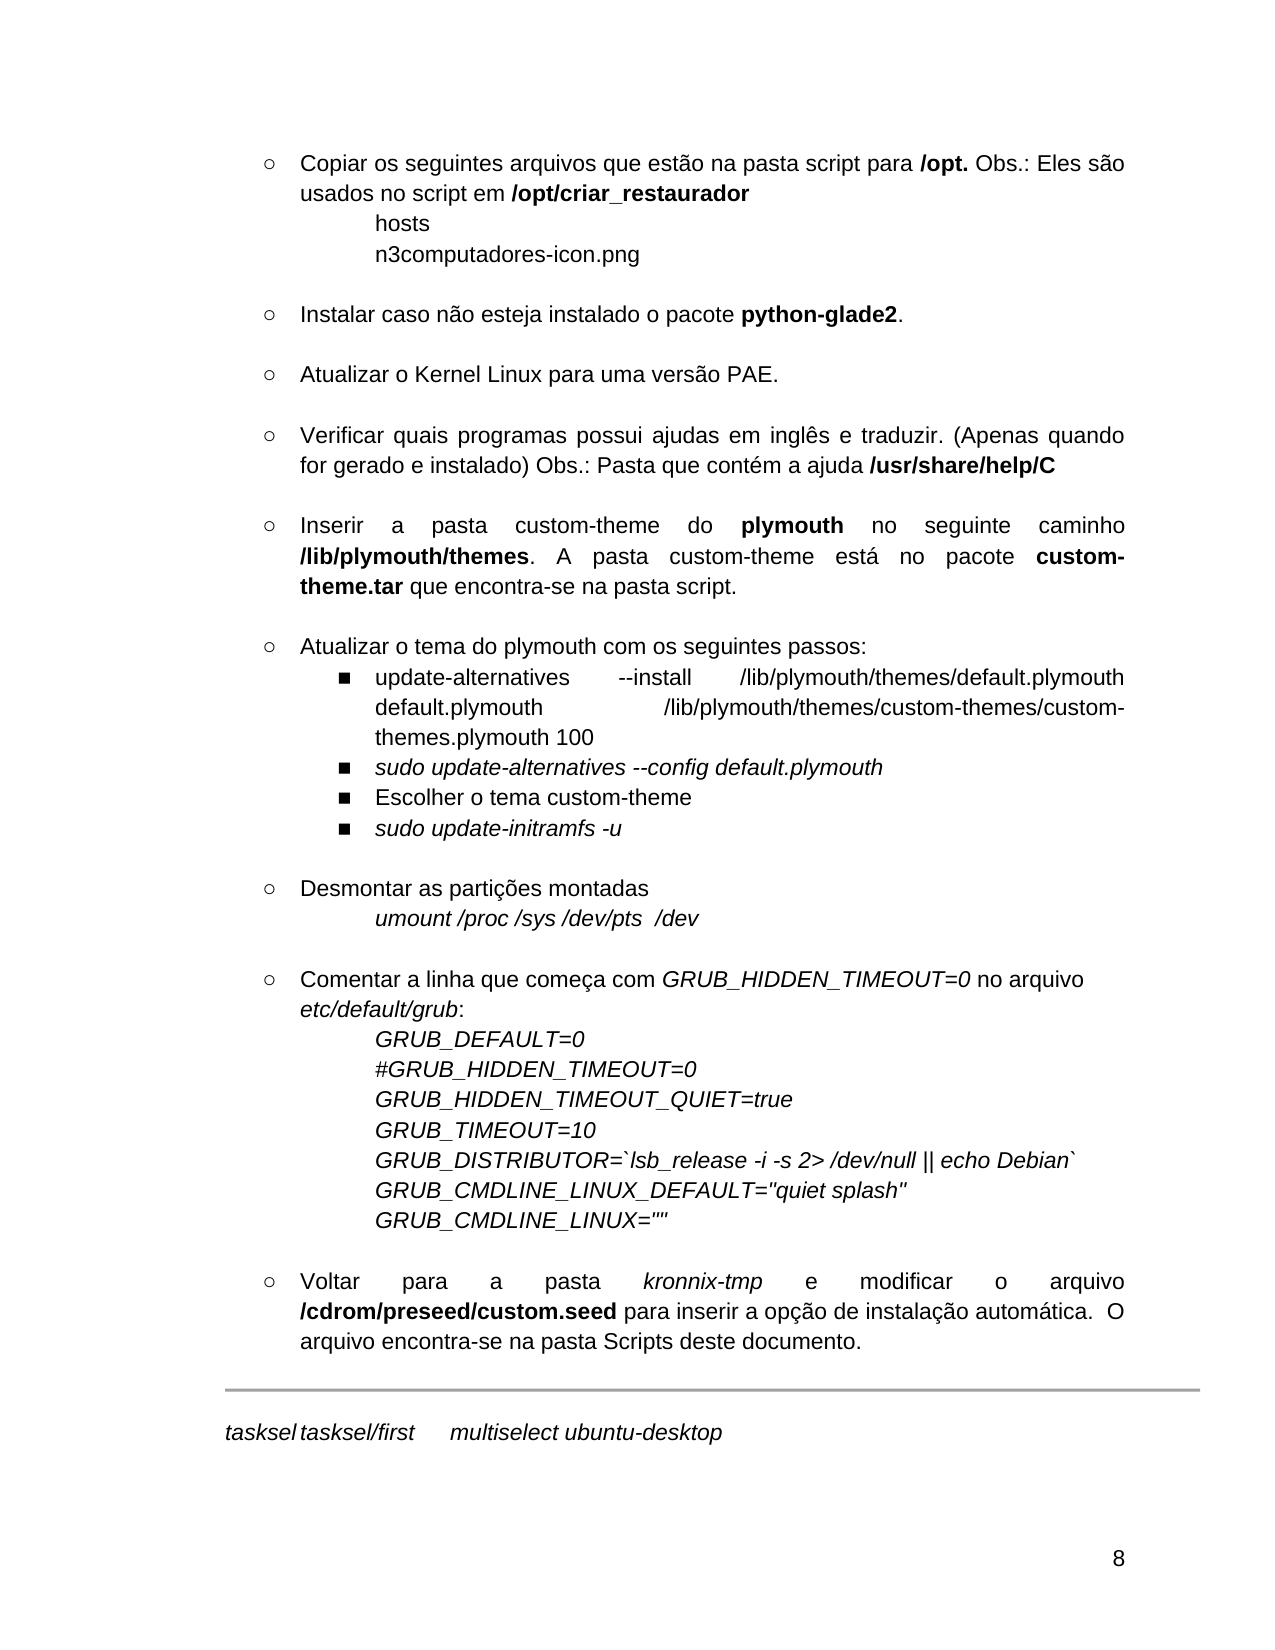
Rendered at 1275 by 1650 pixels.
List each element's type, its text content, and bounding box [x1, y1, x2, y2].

text GRUB_DISTRIBUTOR=`lsb_release -i -s 2> /dev/null || echo Debian` [300, 1147, 1125, 1173]
text tasksel tasksel/first multiselect ubuntu-desktop [150, 1419, 1125, 1445]
list Inserir a pasta custom-theme do plymouth no seguinte caminho /lib/plymouth/themes. A pasta custom-theme está no pacote custom-theme.tar que encontra-se na pasta script. [262, 512, 1125, 599]
text n3computadores-icon.png [225, 241, 1125, 267]
list Desmontar as partições montadas [262, 875, 1125, 901]
text GRUB_DEFAULT=0 [225, 1026, 1125, 1052]
text GRUB_TIMEOUT=10 [300, 1117, 1125, 1143]
text hosts [225, 210, 1125, 237]
list Atualizar o Kernel Linux para uma versão PAE. [262, 361, 1125, 388]
list Copiar os seguintes arquivos que estão na pasta script para /opt. Obs.: Eles são usados no script em /opt/criar_restaurador [262, 150, 1125, 207]
list sudo update-initramfs -u [337, 814, 1125, 841]
list Escolher o tema custom-theme [337, 784, 1125, 811]
list Comentar a linha que começa com GRUB_HIDDEN_TIMEOUT=0 no arquivo etc/default/grub: [262, 966, 1125, 1022]
list Instalar caso não esteja instalado o pacote python-glade2. [262, 301, 1125, 327]
list Atualizar o tema do plymouth com os seguintes passos: [262, 633, 1125, 660]
text #GRUB_HIDDEN_TIMEOUT=0 [300, 1056, 1125, 1083]
list update-alternatives --install /lib/plymouth/themes/default.plymouth default.plymouth /lib/plymouth/themes/custom-themes/custom-themes.plymouth 100 [337, 663, 1125, 750]
text GRUB_CMDLINE_LINUX_DEFAULT="quiet splash" [300, 1177, 1125, 1203]
list Voltar para a pasta kronnix-tmp e modificar o arquivo /cdrom/preseed/custom.seed para inserir a opção de instalação automática. O arquivo encontra-se na pasta Scripts deste documento. [262, 1268, 1125, 1354]
text GRUB_HIDDEN_TIMEOUT_QUIET=true [300, 1086, 1125, 1113]
text umount /proc /sys /dev/pts /dev [225, 905, 1125, 932]
list Verificar quais programas possui ajudas em inglês e traduzir. (Apenas quando for gerado e instalado) Obs.: Pasta que contém a ajuda /usr/share/help/C [262, 422, 1125, 478]
text GRUB_CMDLINE_LINUX="" [300, 1207, 1125, 1234]
list sudo update-alternatives --config default.plymouth [337, 754, 1125, 781]
